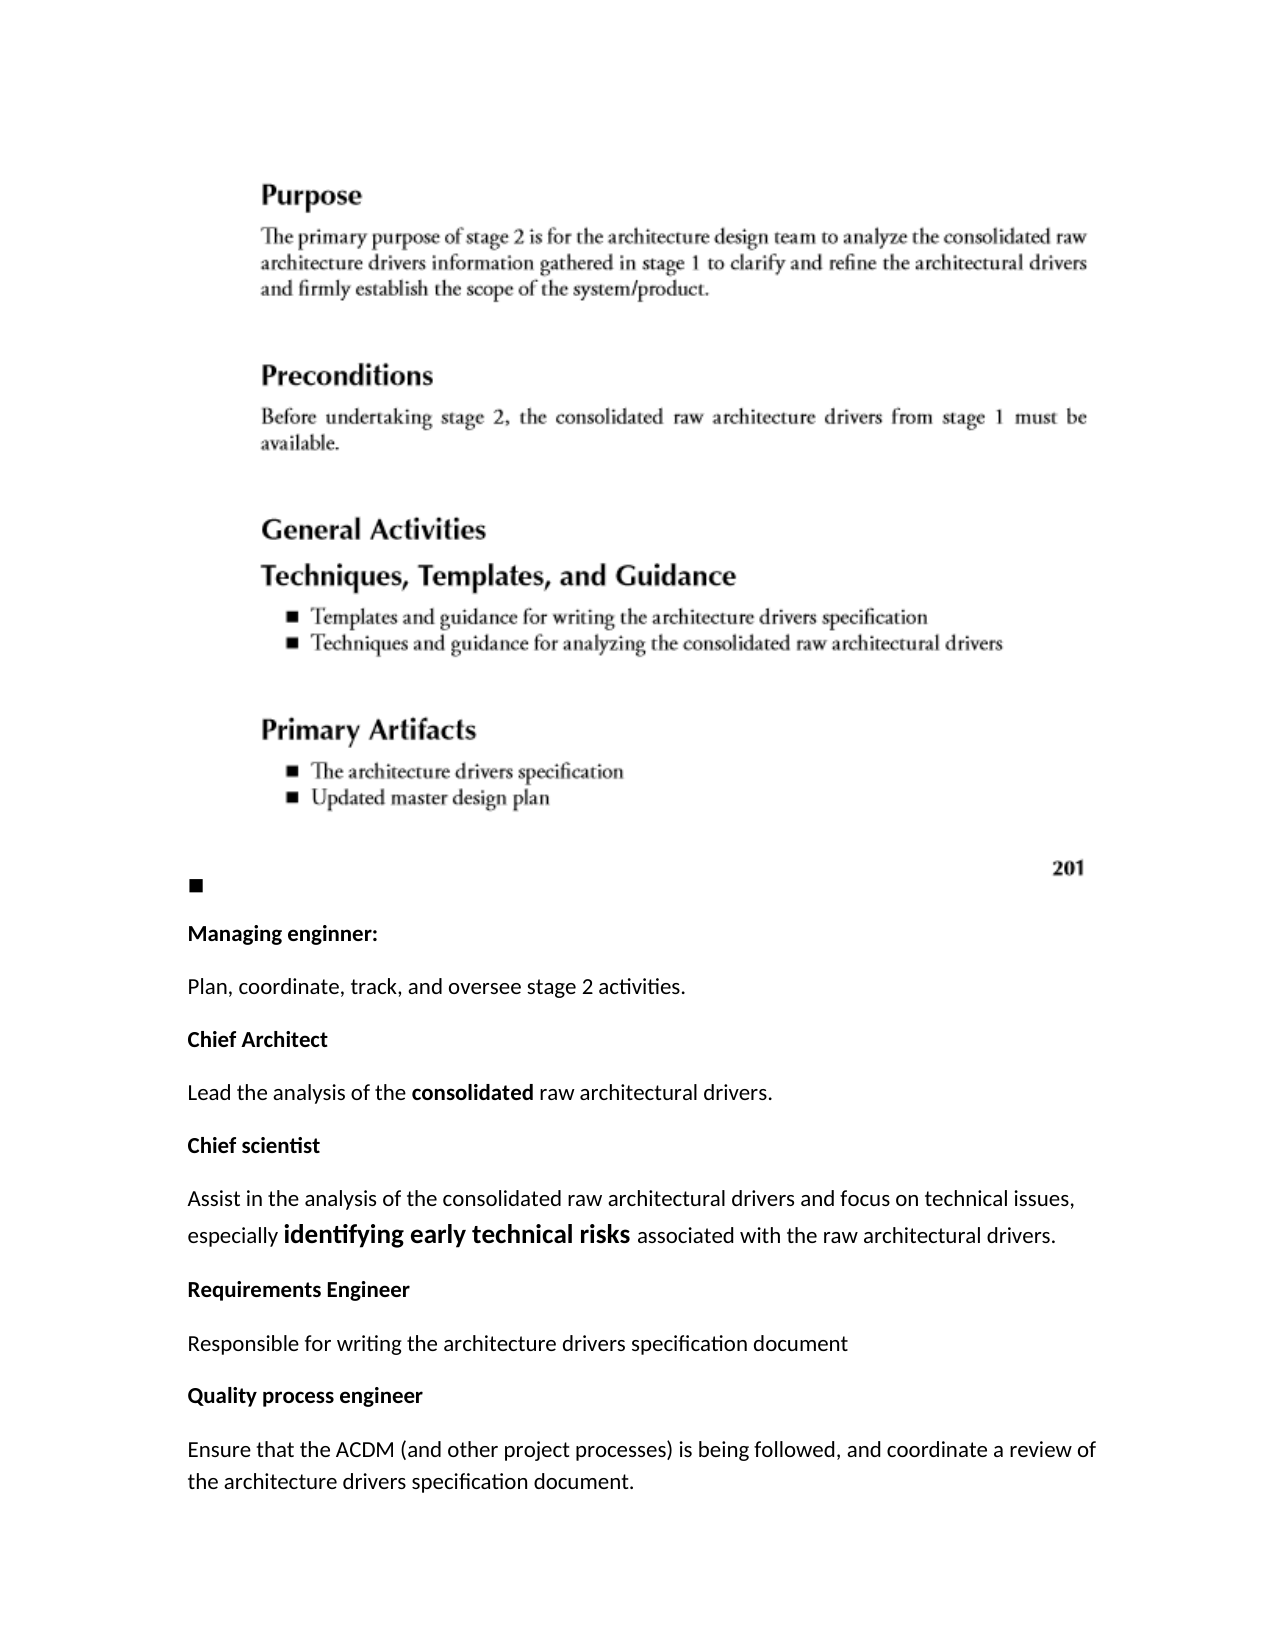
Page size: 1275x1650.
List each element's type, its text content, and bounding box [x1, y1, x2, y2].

text Chief Architect [187, 1025, 1125, 1053]
text Chief scientist [187, 1131, 1125, 1159]
picture [225, 150, 1124, 895]
text Plan, coordinate, track, and oversee stage 2 activities. [187, 972, 1125, 1000]
text Responsible for writing the architecture drivers specification document [187, 1329, 1125, 1357]
text Quality process engineer [187, 1382, 1125, 1410]
text Lead the analysis of the consolidated raw architectural drivers. [187, 1078, 1125, 1106]
text Requirements Engineer [187, 1276, 1125, 1304]
text Ensure that the ACDM (and other project processes) is being followed, and coordinate a review of the architecture drivers specification document. [187, 1435, 1125, 1495]
text Managing enginner: [187, 919, 1125, 947]
text Assist in the analysis of the consolidated raw architectural drivers and focus on technical issues, especially identifying early technical risks associated with the raw architectural drivers. [187, 1184, 1125, 1250]
